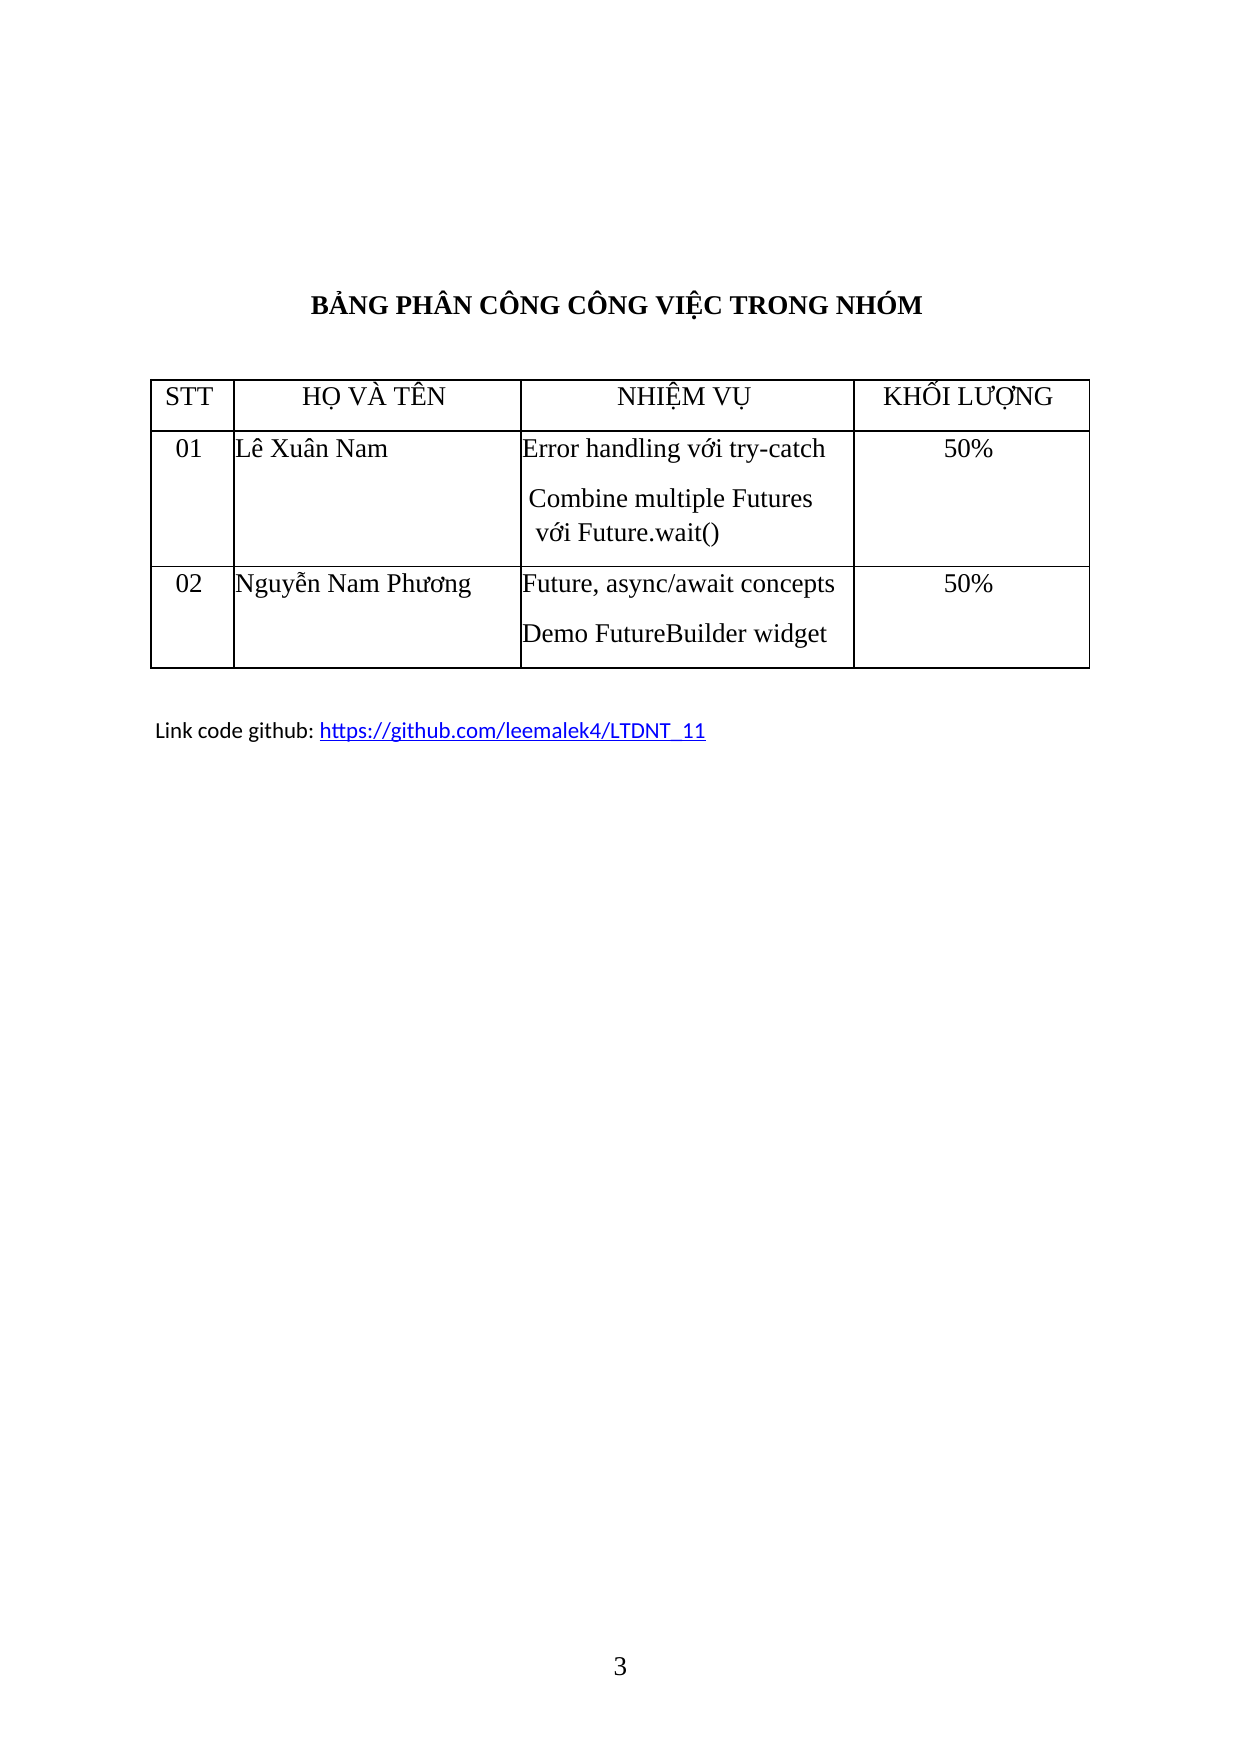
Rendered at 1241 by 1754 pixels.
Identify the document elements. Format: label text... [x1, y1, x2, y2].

text Link code github: https://github.com/leemalek4/LTDNT_11 [150, 716, 1090, 744]
table_cell 01 [152, 432, 233, 566]
text BẢNG PHÂN CÔNG CÔNG VIỆC TRONG NHÓM [150, 289, 1090, 320]
table_cell Lê Xuân Nam [235, 432, 520, 566]
table_cell 50% [855, 432, 1089, 566]
table_cell Error handling với try-catch Combine multiple Futures với Future.wait() [522, 432, 853, 566]
table_cell Nguyễn Nam Phương [235, 567, 520, 667]
table_cell 50% [855, 567, 1089, 667]
table_cell Future, async/await concepts Demo FutureBuilder widget [522, 567, 853, 667]
table_header STT [152, 381, 233, 430]
table_cell 02 [152, 567, 233, 667]
table_header NHIỆM VỤ [522, 381, 853, 430]
table_header HỌ VÀ TÊN [235, 381, 520, 430]
table_header KHỐI LƯỢNG [855, 381, 1089, 430]
